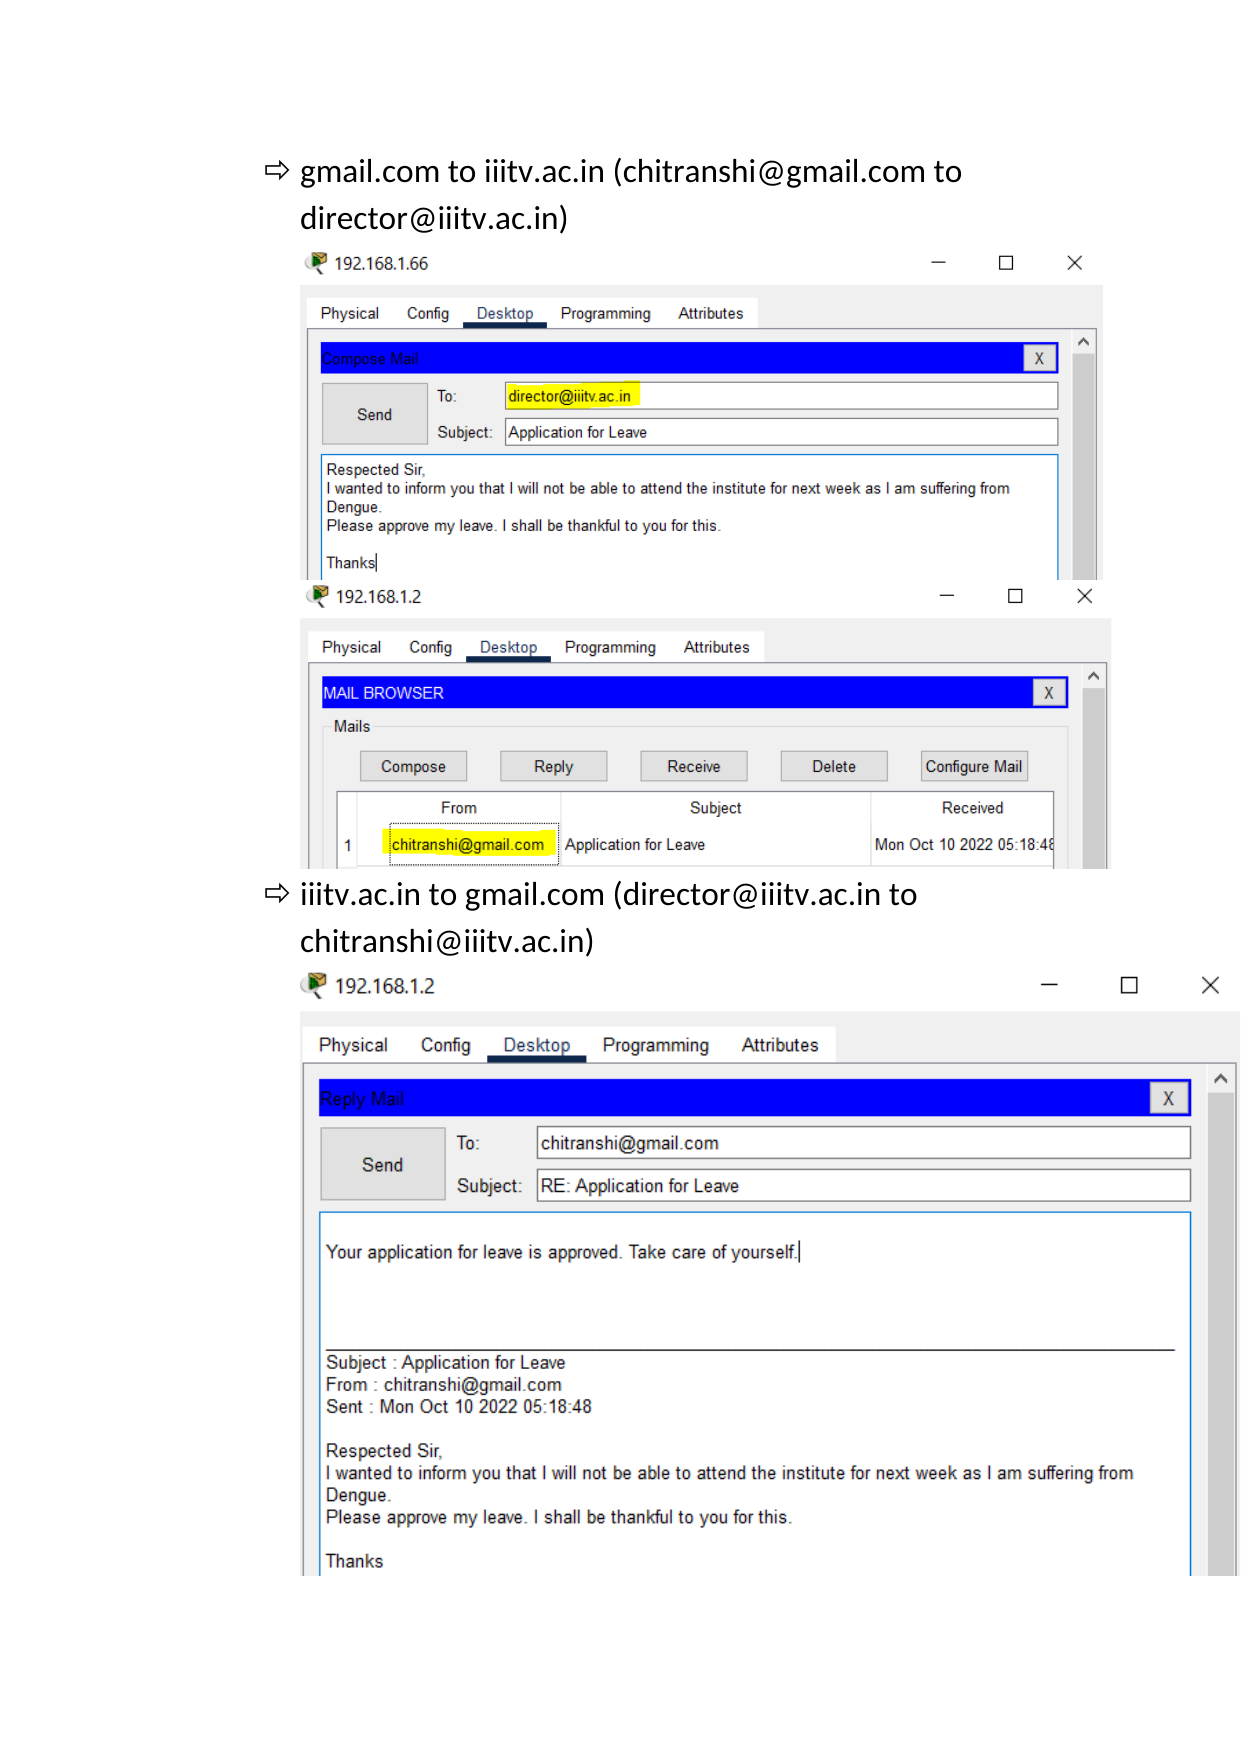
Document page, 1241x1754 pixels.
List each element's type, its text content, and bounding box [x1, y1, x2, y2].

picture [300, 966, 1241, 1576]
list gmail.com to iiitv.ac.in (chitranshi@gmail.com to director@iiitv.ac.in) [262, 150, 1090, 237]
picture [300, 584, 1112, 869]
list iiitv.ac.in to gmail.com (director@iiitv.ac.in to chitranshi@iiitv.ac.in) [262, 873, 1090, 961]
picture [300, 243, 1104, 580]
